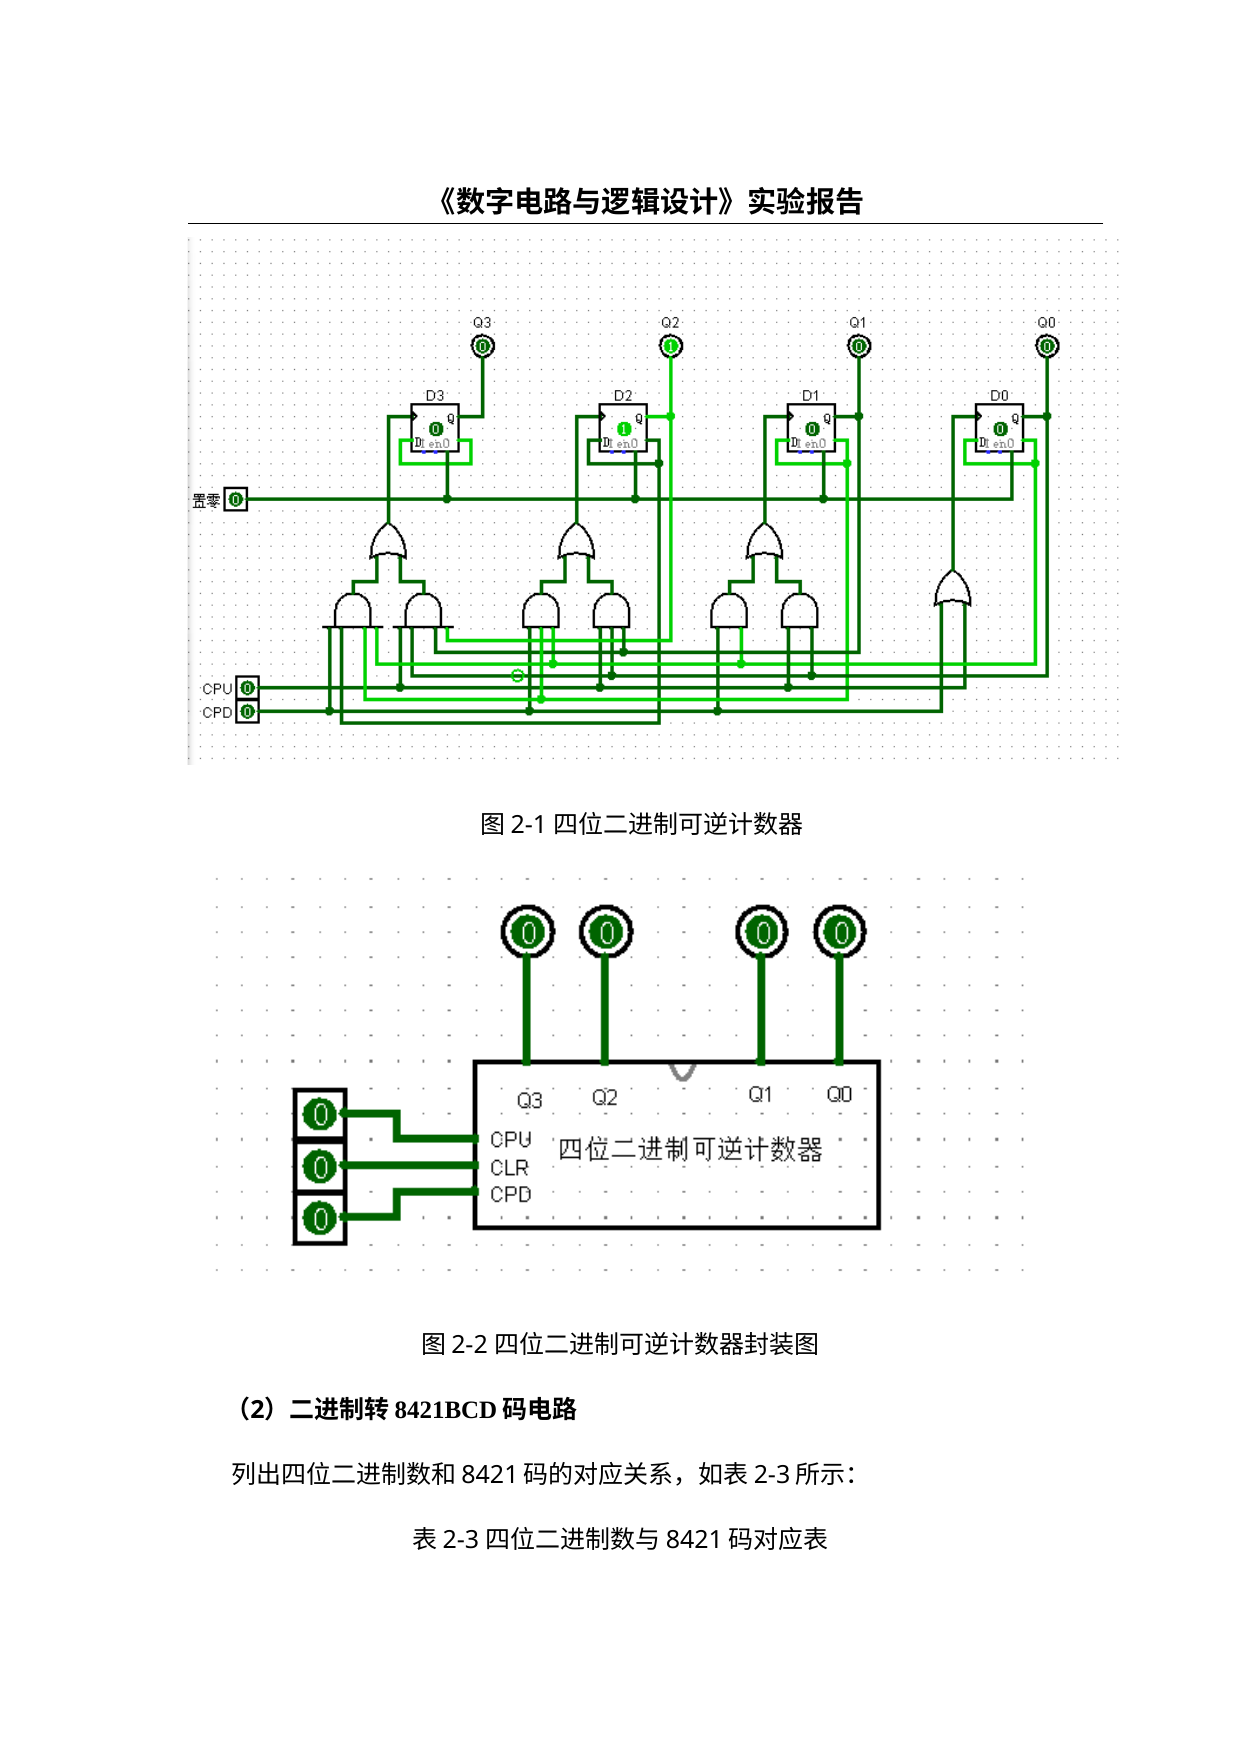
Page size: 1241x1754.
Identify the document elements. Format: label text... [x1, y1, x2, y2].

picture [187, 237, 1129, 765]
text 表2-3 四位二进制数与8421码对应表 [187, 1505, 1053, 1570]
text 图2-1 四位二进制可逆计数器 [231, 790, 1053, 855]
text 图2-2 四位二进制可逆计数器封装图 [187, 1310, 1053, 1375]
text （2）二进制转8421BCD码电路 [187, 1375, 1053, 1440]
text 列出四位二进制数和8421码的对应关系，如表2-3所示： [187, 1440, 1053, 1505]
picture [207, 855, 1033, 1293]
